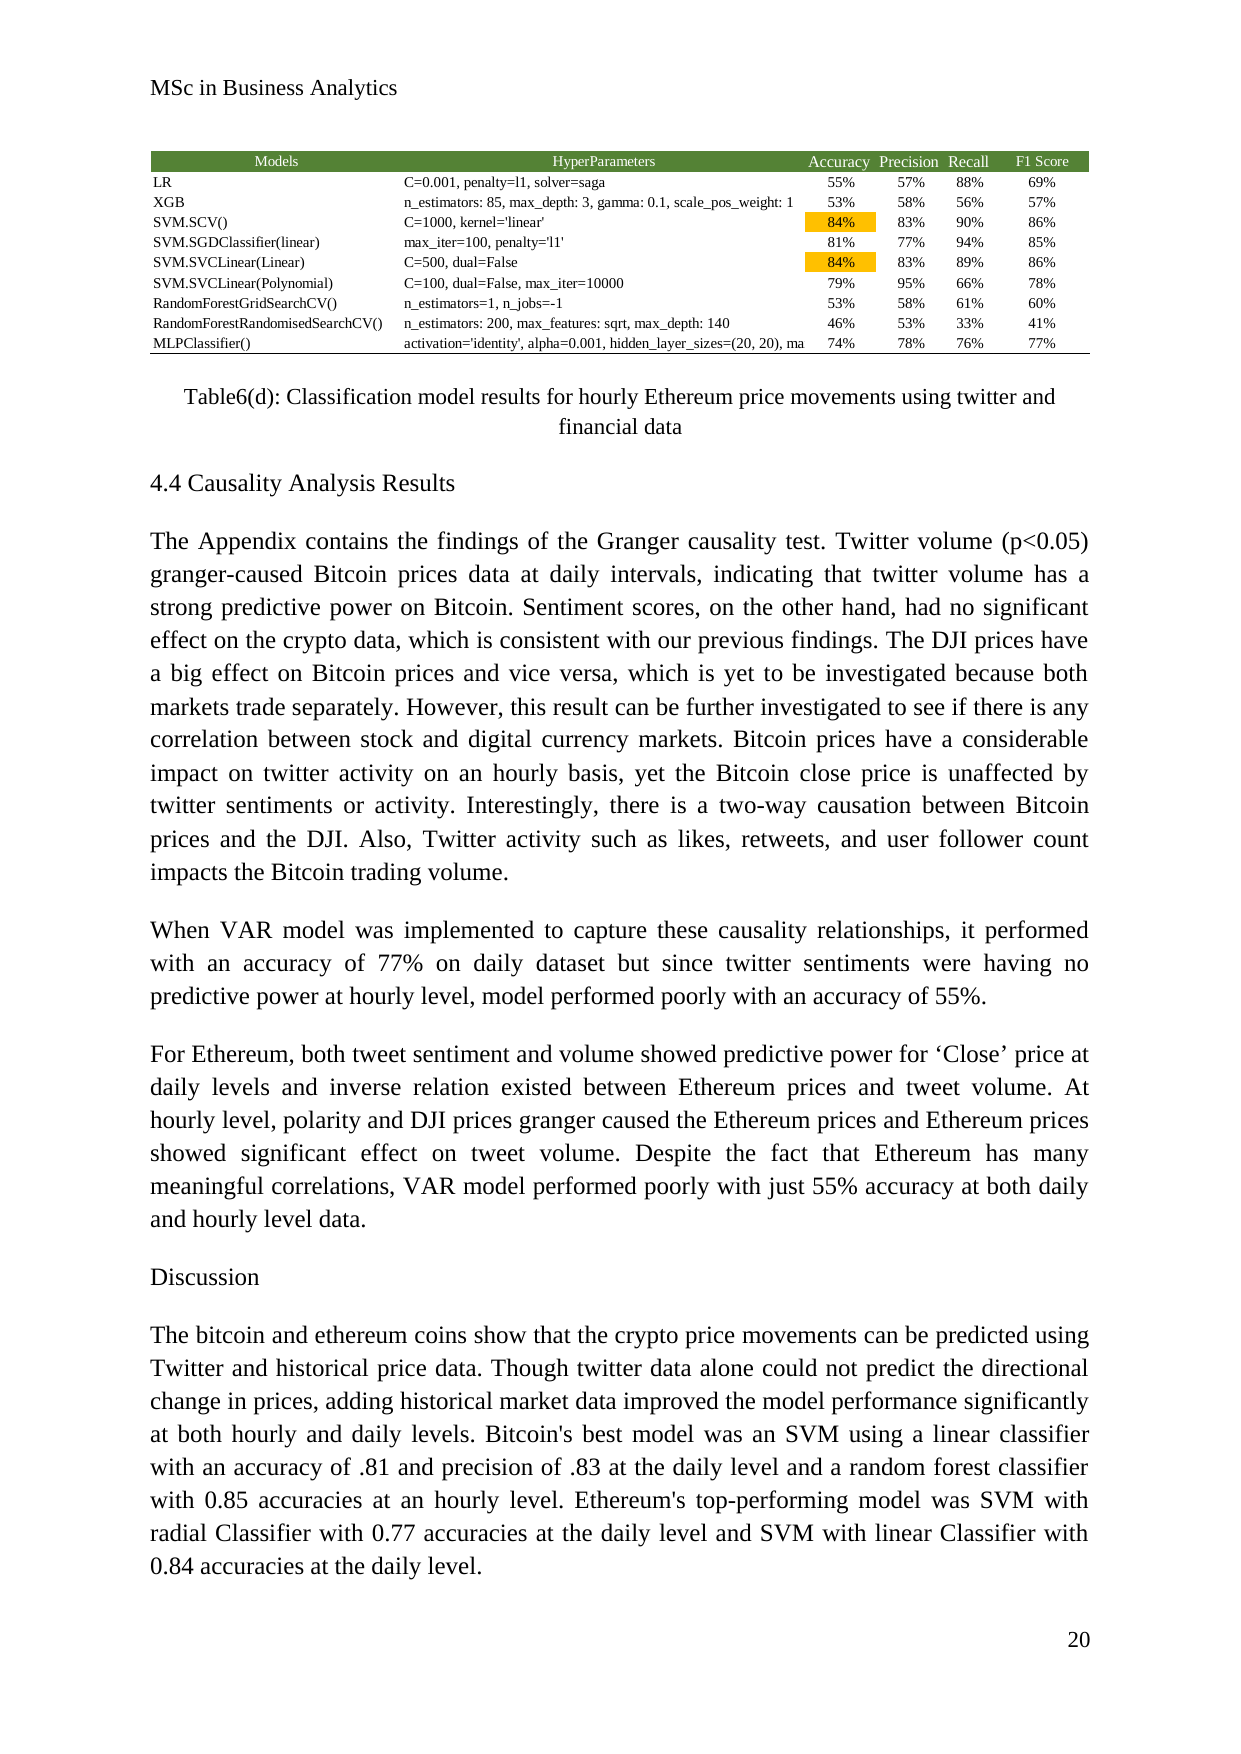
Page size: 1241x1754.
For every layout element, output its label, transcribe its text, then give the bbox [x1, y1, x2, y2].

text Discussion [150, 1262, 1090, 1291]
text Table6(d): Classification model results for hourly Ethereum price movements using twitter and financial data [150, 383, 1090, 439]
text The Appendix contains the findings of the Granger causality test. Twitter volume (p<0.05) granger-caused Bitcoin prices data at daily intervals, indicating that twitter volume has a strong predictive power on Bitcoin. Sentiment scores, on the other hand, had no significant effect on the crypto data, which is consistent with our previous findings. The DJI prices have a big effect on Bitcoin prices and vice versa, which is yet to be investigated because both markets trade separately. However, this result can be further investigated to see if there is any correlation between stock and digital currency markets. Bitcoin prices have a considerable impact on twitter activity on an hourly basis, yet the Bitcoin close price is unaffected by twitter sentiments or activity. Interestingly, there is a two-way causation between Bitcoin prices and the DJI. Also, Twitter activity such as likes, retweets, and user follower count impacts the Bitcoin trading volume. [150, 526, 1090, 885]
text For Ethereum, both tweet sentiment and volume showed predictive power for ‘Close’ price at daily levels and inverse relation existed between Ethereum prices and tweet volume. At hourly level, polarity and DJI prices granger caused the Ethereum prices and Ethereum prices showed significant effect on tweet volume. Despite the fact that Ethereum has many meaningful correlations, VAR model performed poorly with just 55% accuracy at both daily and hourly level data. [150, 1039, 1090, 1233]
text The bitcoin and ethereum coins show that the crypto price movements can be predicted using Twitter and historical price data. Though twitter data alone could not predict the directional change in prices, adding historical market data improved the model performance significantly at both hourly and daily levels. Bitcoin's best model was an SVM using a linear classifier with an accuracy of .81 and precision of .83 at the daily level and a random forest classifier with 0.85 accuracies at an hourly level. Ethereum's top-performing model was SVM with radial Classifier with 0.77 accuracies at the daily level and SVM with linear Classifier with 0.84 accuracies at the daily level. [150, 1320, 1090, 1580]
text 4.4 Causality Analysis Results [150, 468, 1090, 497]
text When VAR model was implemented to capture these causality relationships, it performed with an accuracy of 77% on daily dataset but since twitter sentiments were having no predictive power at hourly level, model performed poorly with an accuracy of 55%. [150, 915, 1090, 1009]
